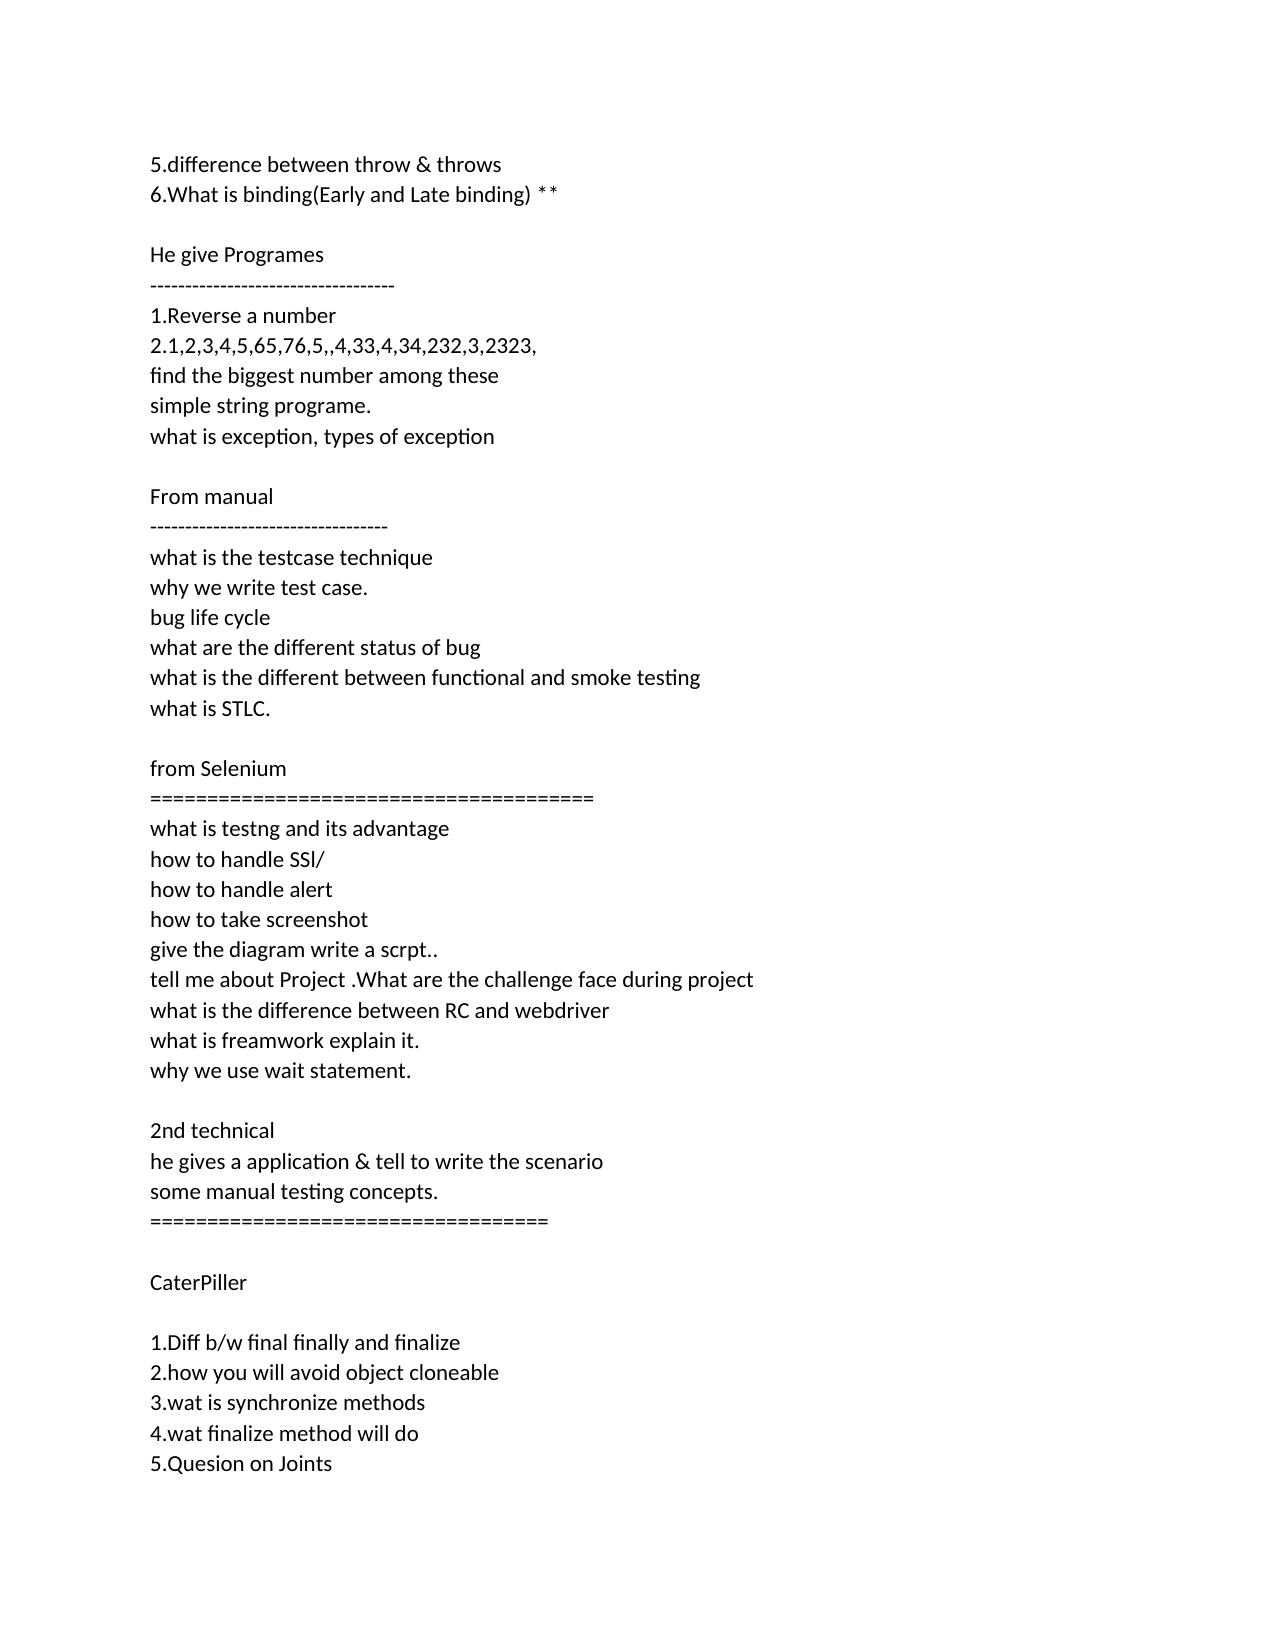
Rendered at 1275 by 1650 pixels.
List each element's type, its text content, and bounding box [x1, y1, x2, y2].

text find the biggest number among these [150, 361, 1125, 389]
text ======================================= [150, 784, 1125, 812]
text 2.1,2,3,4,5,65,76,5,,4,33,4,34,232,3,2323, [150, 331, 1125, 359]
text how to handle SSl/ [150, 845, 1125, 873]
text why we write test case. [150, 573, 1125, 601]
text what is the testcase technique [150, 543, 1125, 571]
text From manual [150, 482, 1125, 510]
text tell me about Project .What are the challenge face during project [150, 966, 1125, 994]
text =================================== [150, 1207, 1125, 1235]
text what is STLC. [150, 694, 1125, 722]
text 2nd technical [150, 1117, 1125, 1145]
text from Selenium [150, 754, 1125, 782]
text 1.Reverse a number [150, 301, 1125, 329]
text bug life cycle [150, 603, 1125, 631]
text what is freamwork explain it. [150, 1026, 1125, 1054]
text ----------------------------------- [150, 271, 1125, 299]
text how to take screenshot [150, 905, 1125, 933]
text 2.how you will avoid object cloneable [150, 1358, 1125, 1386]
text what is the difference between RC and webdriver [150, 996, 1125, 1024]
text what is testng and its advantage [150, 814, 1125, 843]
text 1.Diff b/w final finally and finalize [150, 1328, 1125, 1356]
text he gives a application & tell to write the scenario [150, 1147, 1125, 1175]
text ---------------------------------- [150, 512, 1125, 541]
text 4.wat finalize method will do [150, 1419, 1125, 1447]
text 5.difference between throw & throws [150, 150, 1125, 178]
text He give Programes [150, 241, 1125, 269]
text how to handle alert [150, 875, 1125, 903]
text what is exception, types of exception [150, 422, 1125, 450]
text simple string programe. [150, 392, 1125, 420]
text 5.Quesion on Joints [150, 1449, 1125, 1477]
text give the diagram write a scrpt.. [150, 935, 1125, 963]
text what are the different status of bug [150, 633, 1125, 661]
text 3.wat is synchronize methods [150, 1388, 1125, 1417]
text what is the different between functional and smoke testing [150, 663, 1125, 692]
text some manual testing concepts. [150, 1177, 1125, 1205]
text why we use wait statement. [150, 1056, 1125, 1084]
text CaterPiller [150, 1268, 1125, 1296]
text 6.What is binding(Early and Late binding) ** [150, 180, 1125, 208]
